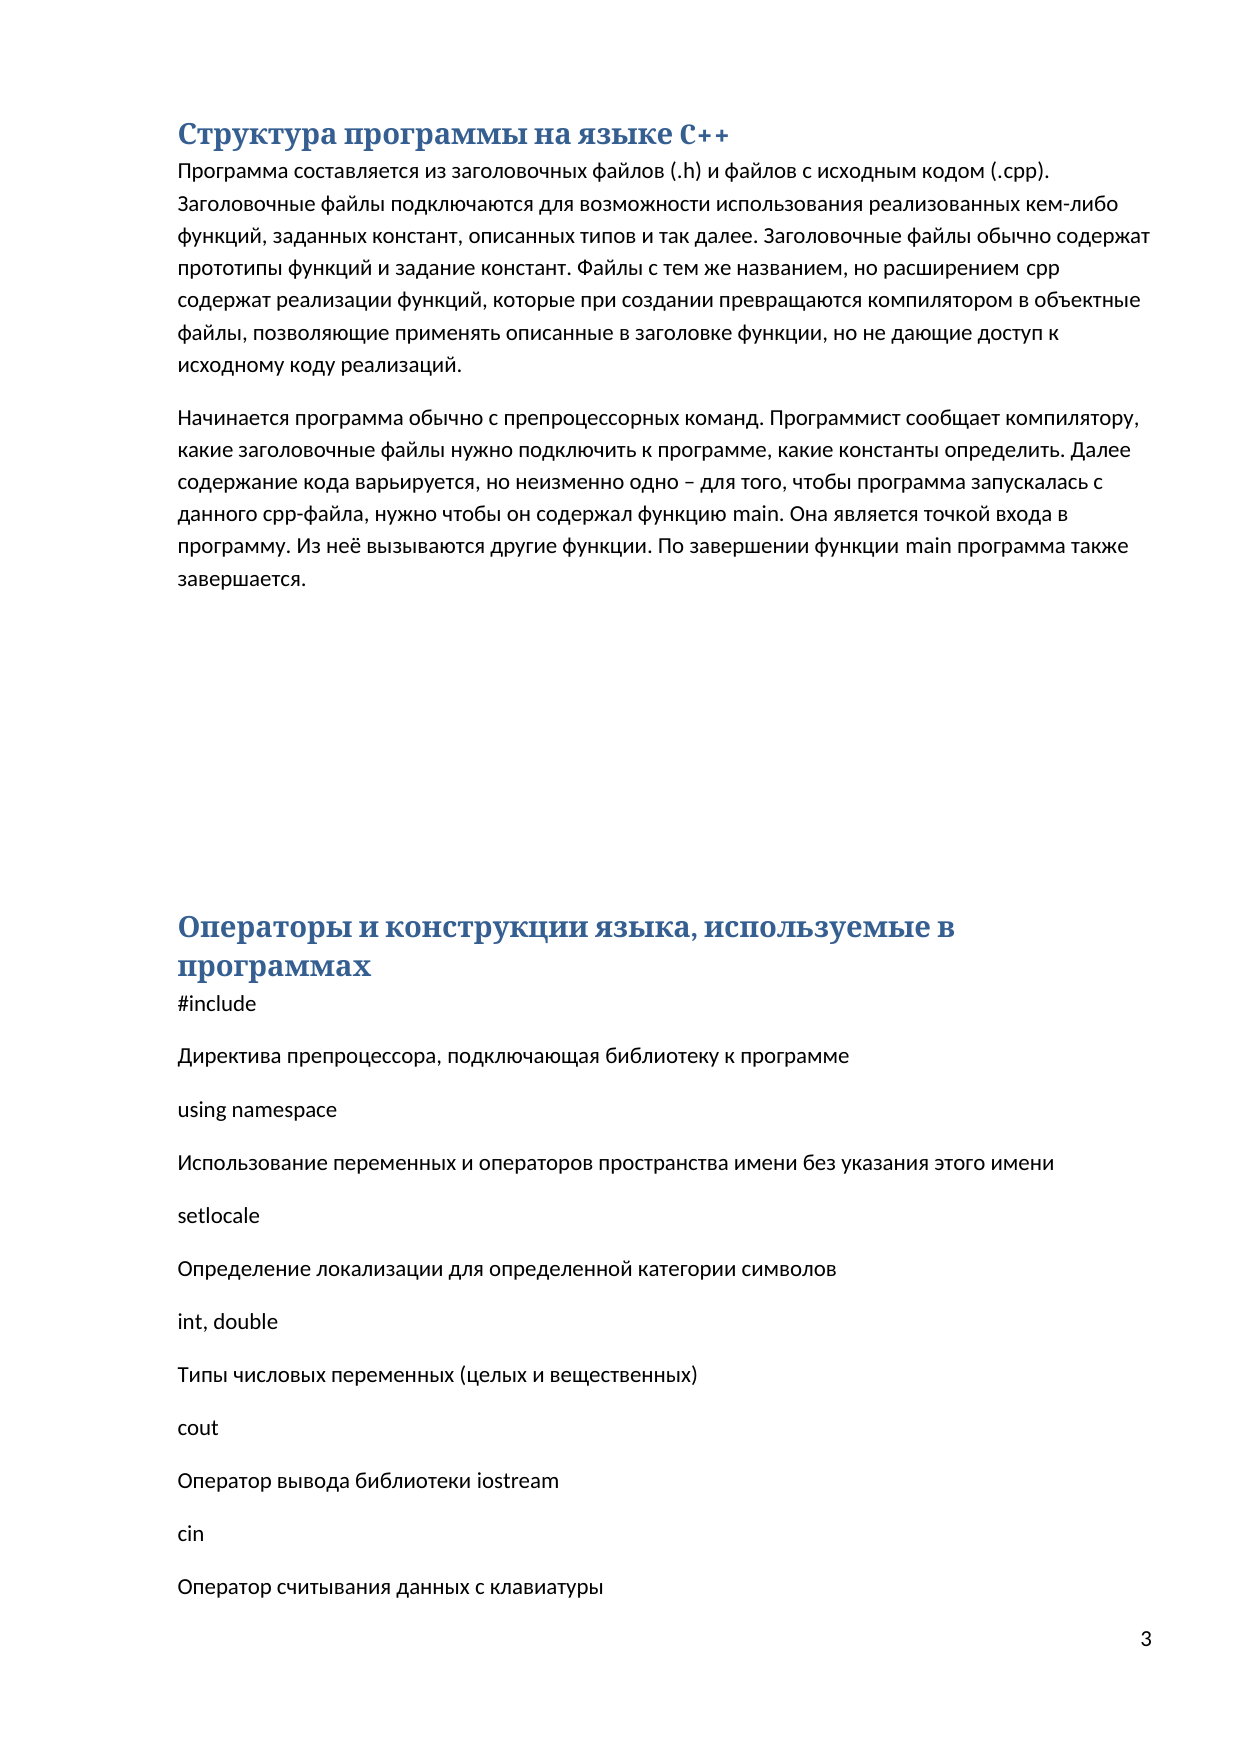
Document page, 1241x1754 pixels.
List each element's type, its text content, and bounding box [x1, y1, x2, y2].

text using namespace [177, 1095, 1152, 1123]
text Начинается программа обычно с препроцессорных команд. Программист сообщает компилятору, какие заголовочные файлы нужно подключить к программе, какие константы определить. Далее содержание кода варьируется, но неизменно одно – для того, чтобы программа запускалась с данного cpp-файла, нужно чтобы он содержал функцию main. Она является точкой входа в программу. Из неё вызываются другие функции. По завершении функции main программа также завершается. [177, 403, 1152, 592]
text Использование переменных и операторов пространства имени без указания этого имени [177, 1148, 1152, 1176]
text cout [177, 1413, 1152, 1441]
text cin [177, 1519, 1152, 1547]
subtitle Операторы и конструкции языка, используемые в программах [177, 912, 1152, 984]
text Оператор считывания данных с клавиатуры [177, 1572, 1152, 1600]
text Оператор вывода библиотеки iostream [177, 1466, 1152, 1494]
text #include [177, 989, 1152, 1017]
text Программа составляется из заголовочных файлов (.h) и файлов с исходным кодом (.cpp). Заголовочные файлы подключаются для возможности использования реализованных кем-либо функций, заданных констант, описанных типов и так далее. Заголовочные файлы обычно содержат прототипы функций и задание констант. Файлы с тем же названием, но расширением cpp содержат реализации функций, которые при создании превращаются компилятором в объектные файлы, позволяющие применять описанные в заголовке функции, но не дающие доступ к исходному коду реализаций. [177, 157, 1152, 378]
text Типы числовых переменных (целых и вещественных) [177, 1360, 1152, 1388]
text int, double [177, 1307, 1152, 1335]
text setlocale [177, 1201, 1152, 1229]
subtitle Структура программы на языке C++ [177, 118, 1152, 152]
text Директива препроцессора, подключающая библиотеку к программе [177, 1042, 1152, 1070]
text Определение локализации для определенной категории символов [177, 1254, 1152, 1282]
